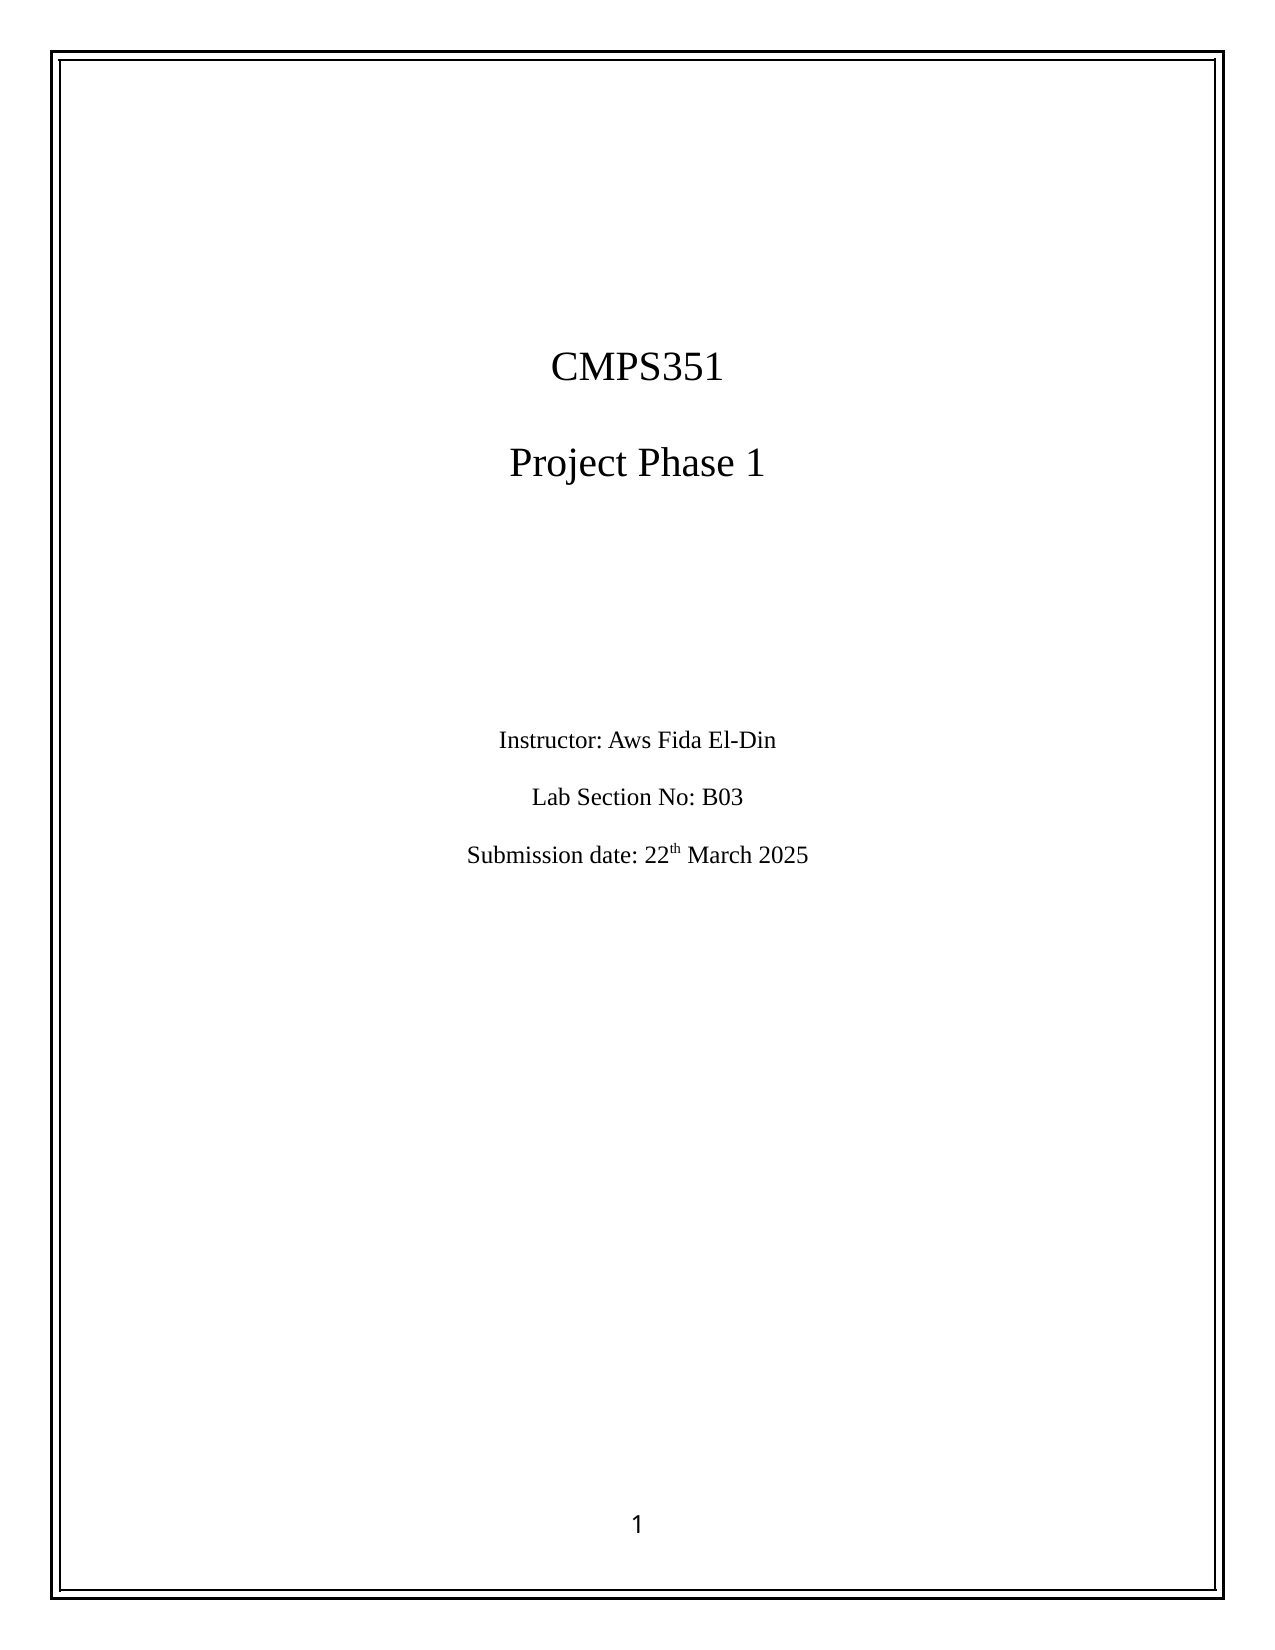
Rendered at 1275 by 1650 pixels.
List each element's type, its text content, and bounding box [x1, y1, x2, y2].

text Lab Section No: B03 [150, 782, 1125, 811]
text Submission date: 22th March 2025 [150, 840, 1125, 869]
text CMPS351 [150, 342, 1125, 389]
text Project Phase 1 [150, 437, 1125, 485]
text Instructor: Aws Fida El-Din [150, 725, 1125, 754]
